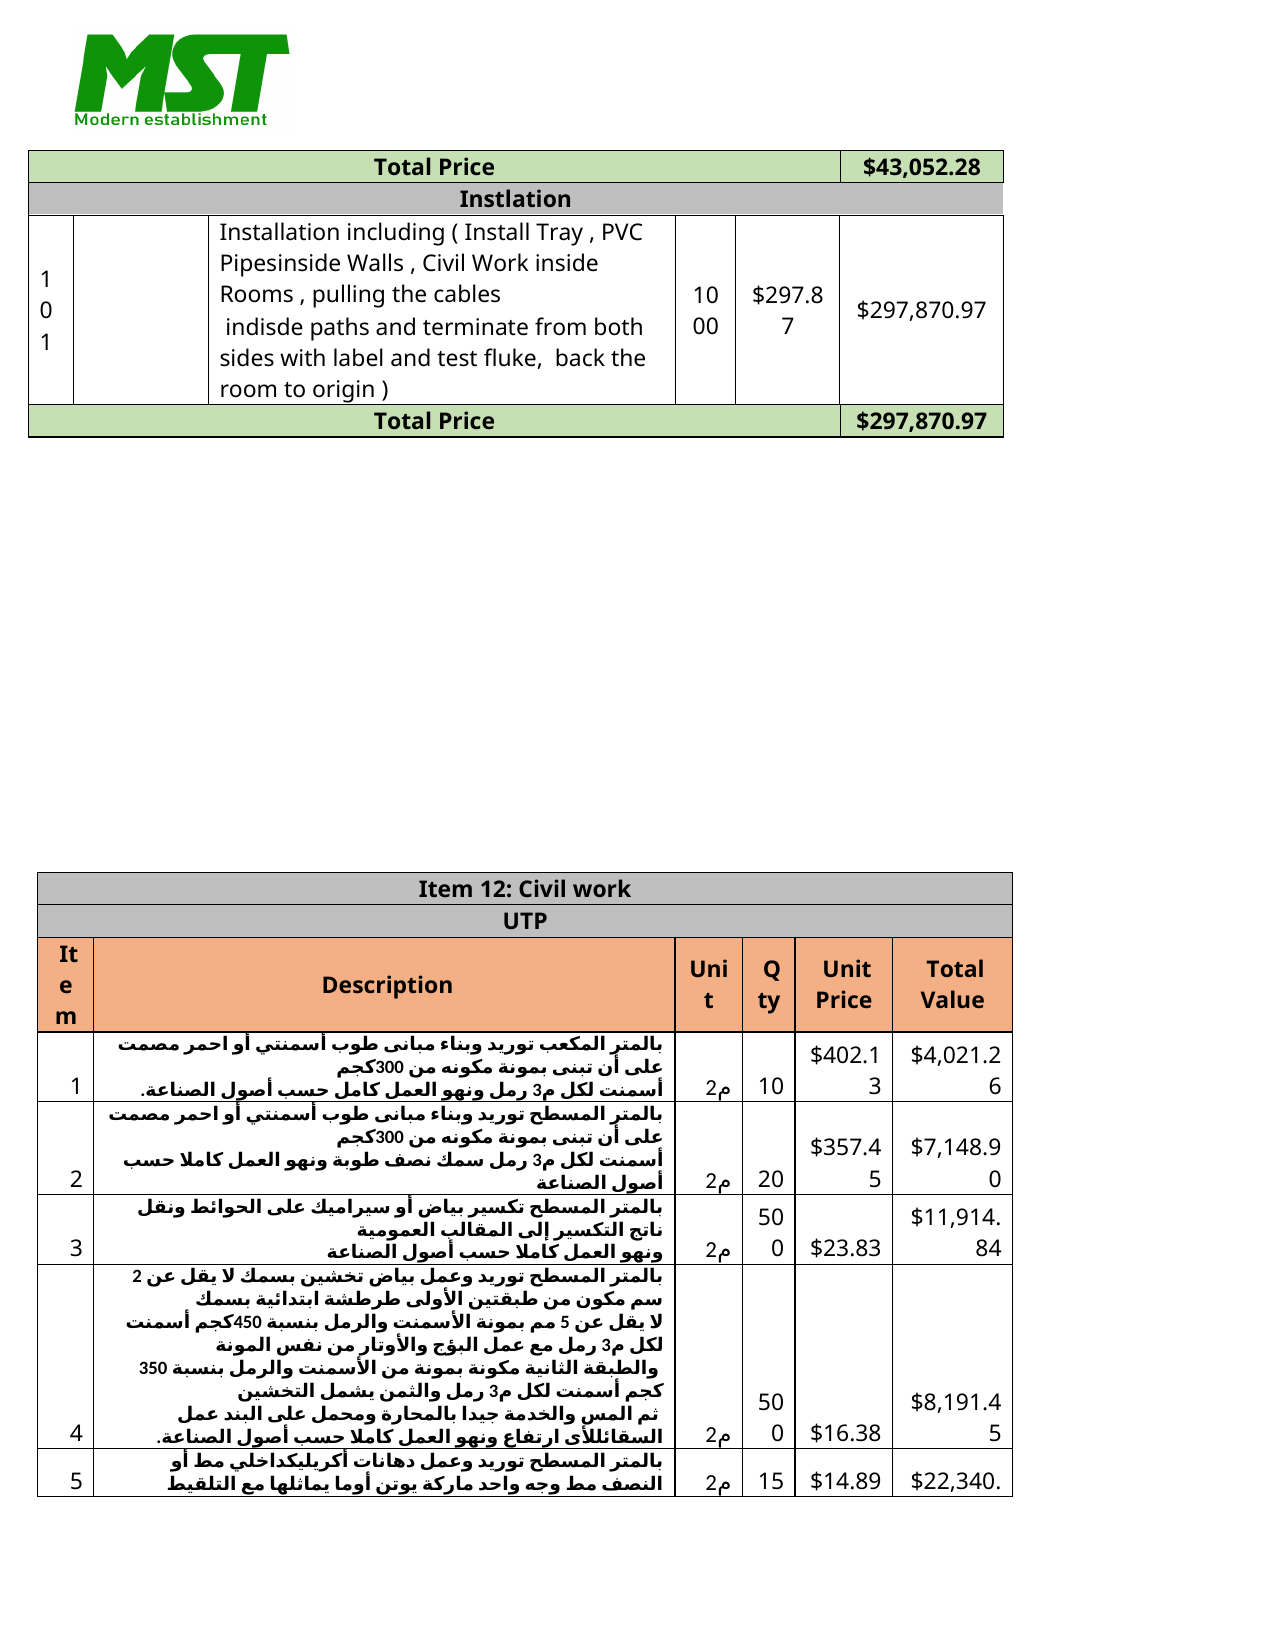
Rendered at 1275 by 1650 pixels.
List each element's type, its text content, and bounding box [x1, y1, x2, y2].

table_cell 101 [29, 216, 73, 404]
table_cell 10 [743, 1033, 794, 1101]
table_cell 500 [743, 1195, 794, 1264]
table_cell 500 [743, 1265, 794, 1448]
table_cell $22,340.32 [893, 1449, 1012, 1496]
table_cell بالمتر المسطح توريد وعمل بياض تخشين بسمك لا يقل عن 2 سم مكون من طبقتين الأولى طرطشة ابتدائية بسمك لا يقل عن 5 مم بمونة الأسمنت والرمل بنسبة 450كجم أسمنت لكل م3 رمل مع عمل البؤج والأوتار من نفس المونة والطبقة الثانية مكونة بمونة من الأسمنت والرمل بنسبة 350 كجم أسمنت لكل م3 رمل والثمن يشمل التخشين ثم المس والخدمة جيدا بالمحارة ومحمل على البند عمل السقائللأى ارتفاع ونهو العمل كاملا حسب أصول الصناعة. [94, 1265, 674, 1448]
table_cell UTP [38, 905, 1012, 937]
table_cell Total Value [893, 938, 1012, 1031]
table_cell بالمتر المسطح تكسير بياض أو سيراميك على الحوائط ونقل ناتج التكسير إلى المقالب العمومية ونهو العمل كاملا حسب أصول الصناعة [94, 1195, 674, 1264]
table_cell $16.38 [796, 1265, 892, 1448]
table_cell [74, 216, 208, 404]
table_cell بالمتر المكعب توريد وبناء مبانى طوب أسمنتي أو احمر مصمت على أن تبنى بمونة مكونه من 300كجم أسمنت لكل م3 رمل ونهو العمل كامل حسب أصول الصناعة. [94, 1033, 674, 1101]
table_cell $297,870.97 [841, 405, 1003, 436]
table_cell $402.13 [796, 1033, 892, 1101]
table_cell 20 [743, 1102, 794, 1194]
table_header Item 12: Civil work [38, 873, 1012, 904]
table_cell indisde paths and terminate from both sides with label and test fluke, back the room to origin ) [209, 309, 675, 404]
table_cell م2 [676, 1033, 742, 1101]
table_cell م2 [676, 1195, 742, 1264]
table_cell 1 [38, 1033, 93, 1101]
table_cell Unit Price [796, 938, 892, 1031]
table_cell 4 [38, 1265, 93, 1448]
table_cell م2 [676, 1449, 742, 1496]
table_cell $11,914.84 [893, 1195, 1012, 1264]
table_cell Item [38, 938, 93, 1031]
table_cell Installation including ( Install Tray , PVC Pipesinside Walls , Civil Work inside Rooms , pulling the cables [209, 216, 675, 309]
table_cell Description [94, 938, 674, 1031]
table_cell $43,052.28 [841, 151, 1003, 182]
table_cell 1500 [743, 1449, 794, 1496]
table_cell Instlation [29, 183, 1003, 214]
table_cell Total Price [29, 151, 840, 182]
picture [70, 25, 294, 134]
table_cell Qty [743, 938, 794, 1031]
table_cell $297,870.97 [840, 216, 1003, 404]
table_cell $8,191.45 [893, 1265, 1012, 1448]
table_cell 3 [38, 1195, 93, 1264]
table_cell م2 [676, 1265, 742, 1448]
table_cell $357.45 [796, 1102, 892, 1194]
table_cell م2 [676, 1102, 742, 1194]
table_cell $4,021.26 [893, 1033, 1012, 1101]
table_cell 5 [38, 1449, 93, 1496]
table_cell 1000 [676, 216, 735, 404]
table_cell Total Price [29, 405, 840, 436]
table_cell Unit [676, 938, 742, 1031]
table_cell $7,148.90 [893, 1102, 1012, 1194]
table_cell $23.83 [796, 1195, 892, 1264]
table_cell بالمتر المسطح توريد وبناء مبانى طوب أسمنتي أو احمر مصمت على أن تبنى بمونة مكونه من 300كجم أسمنت لكل م3 رمل سمك نصف طوبة ونهو العمل كاملا حسب أصول الصناعة [94, 1102, 674, 1194]
table_cell $297.87 [736, 216, 839, 404]
table_cell $14.89 [796, 1449, 892, 1496]
table_cell 2 [38, 1102, 93, 1194]
